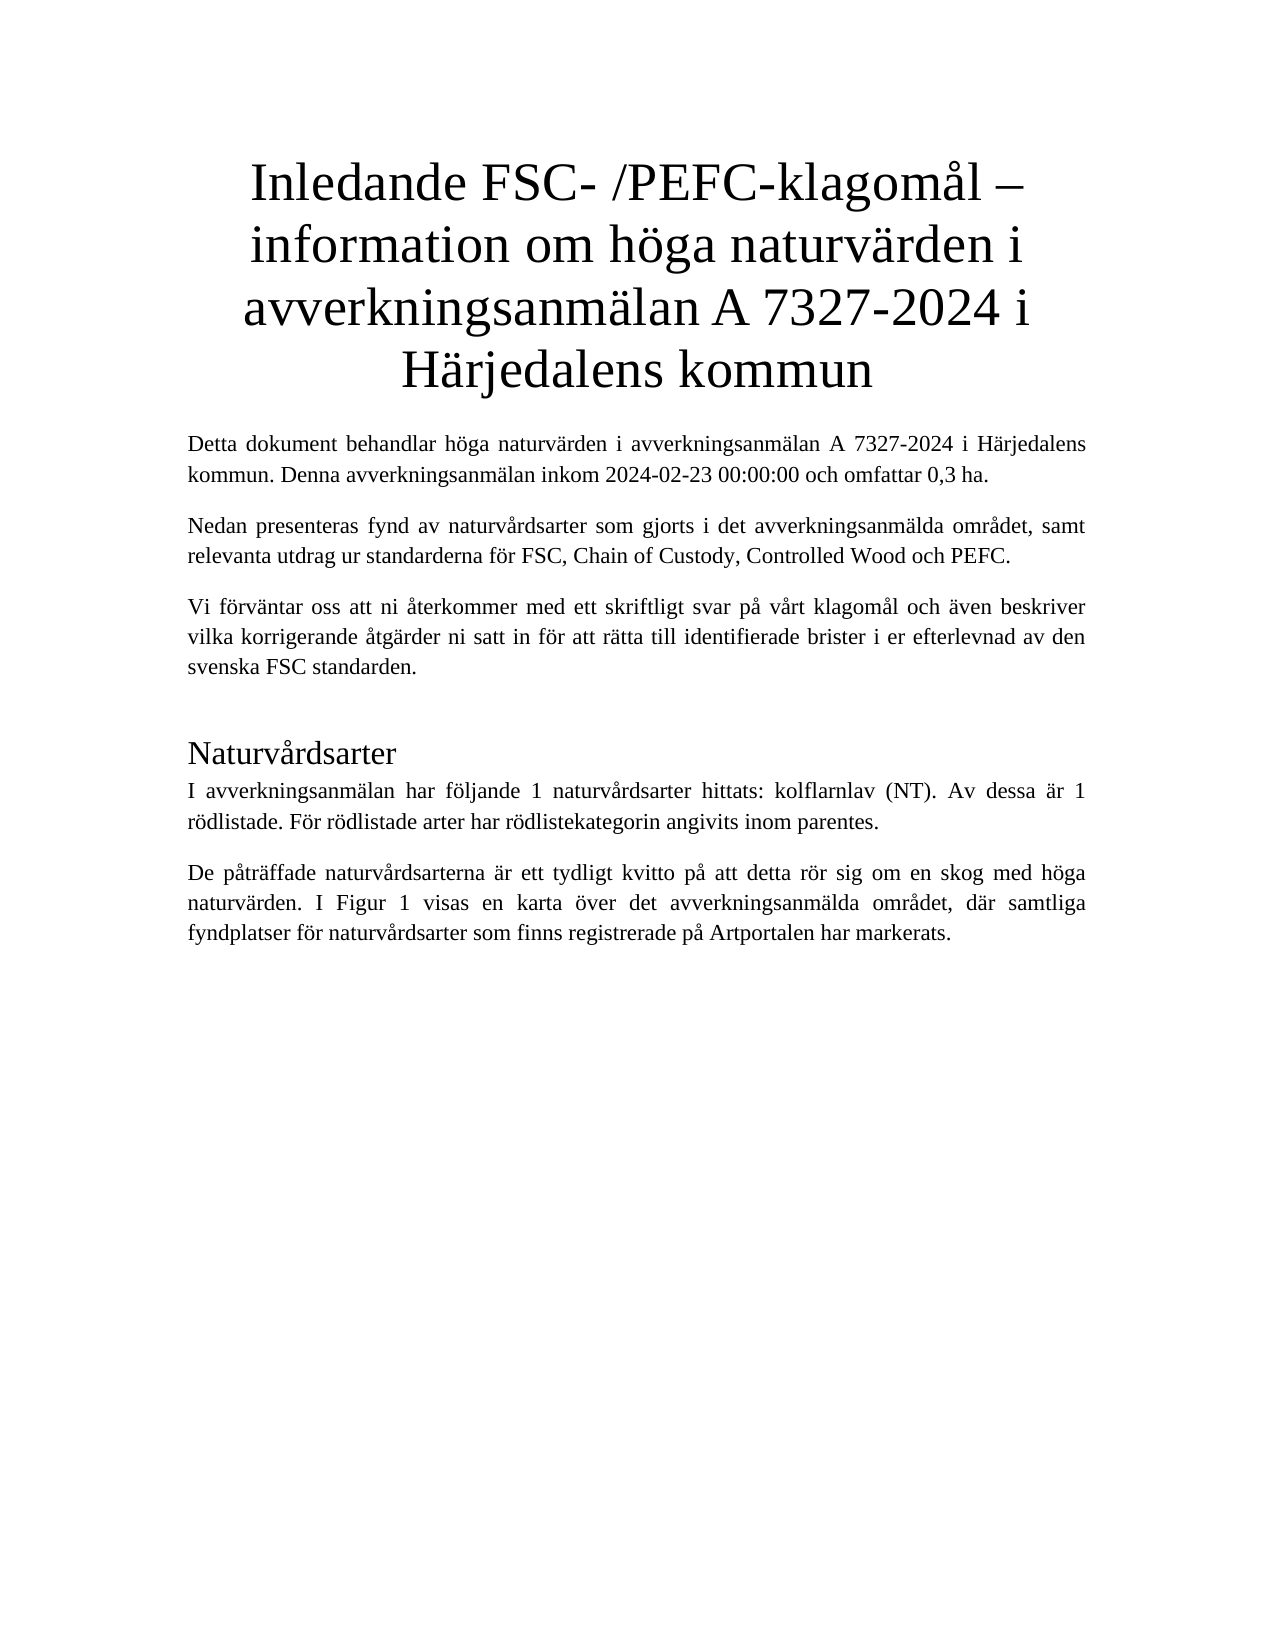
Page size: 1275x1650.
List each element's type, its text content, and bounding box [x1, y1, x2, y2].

text Nedan presenteras fynd av naturvårdsarter som gjorts i det avverkningsanmälda området, samt relevanta utdrag ur standarderna för FSC, Chain of Custody, Controlled Wood och PEFC. [187, 512, 1087, 568]
text Detta dokument behandlar höga naturvärden i avverkningsanmälan A 7327-2024 i Härjedalens kommun. Denna avverkningsanmälan inkom 2024-02-23 00:00:00 och omfattar 0,3 ha. [187, 430, 1087, 487]
text De påträffade naturvårdsarterna är ett tydligt kvitto på att detta rör sig om en skog med höga naturvärden. I Figur 1 visas en karta över det avverkningsanmälda området, där samtliga fyndplatser för naturvårdsarter som finns registrerade på Artportalen har markerats. [187, 859, 1087, 946]
subtitle Naturvårdsarter [187, 733, 1087, 772]
text Vi förväntar oss att ni återkommer med ett skriftligt svar på vårt klagomål och även beskriver vilka korrigerande åtgärder ni satt in för att rätta till identifierade brister i er efterlevnad av den svenska FSC standarden. [187, 593, 1087, 680]
text I avverkningsanmälan har följande 1 naturvårdsarter hittats: kolflarnlav (NT). Av dessa är 1 rödlistade. För rödlistade arter har rödlistekategorin angivits inom parentes. [187, 778, 1087, 834]
title Inledande FSC- /PEFC-klagomål – information om höga naturvärden i avverkningsanmälan A 7327-2024 i Härjedalens kommun [187, 150, 1087, 399]
